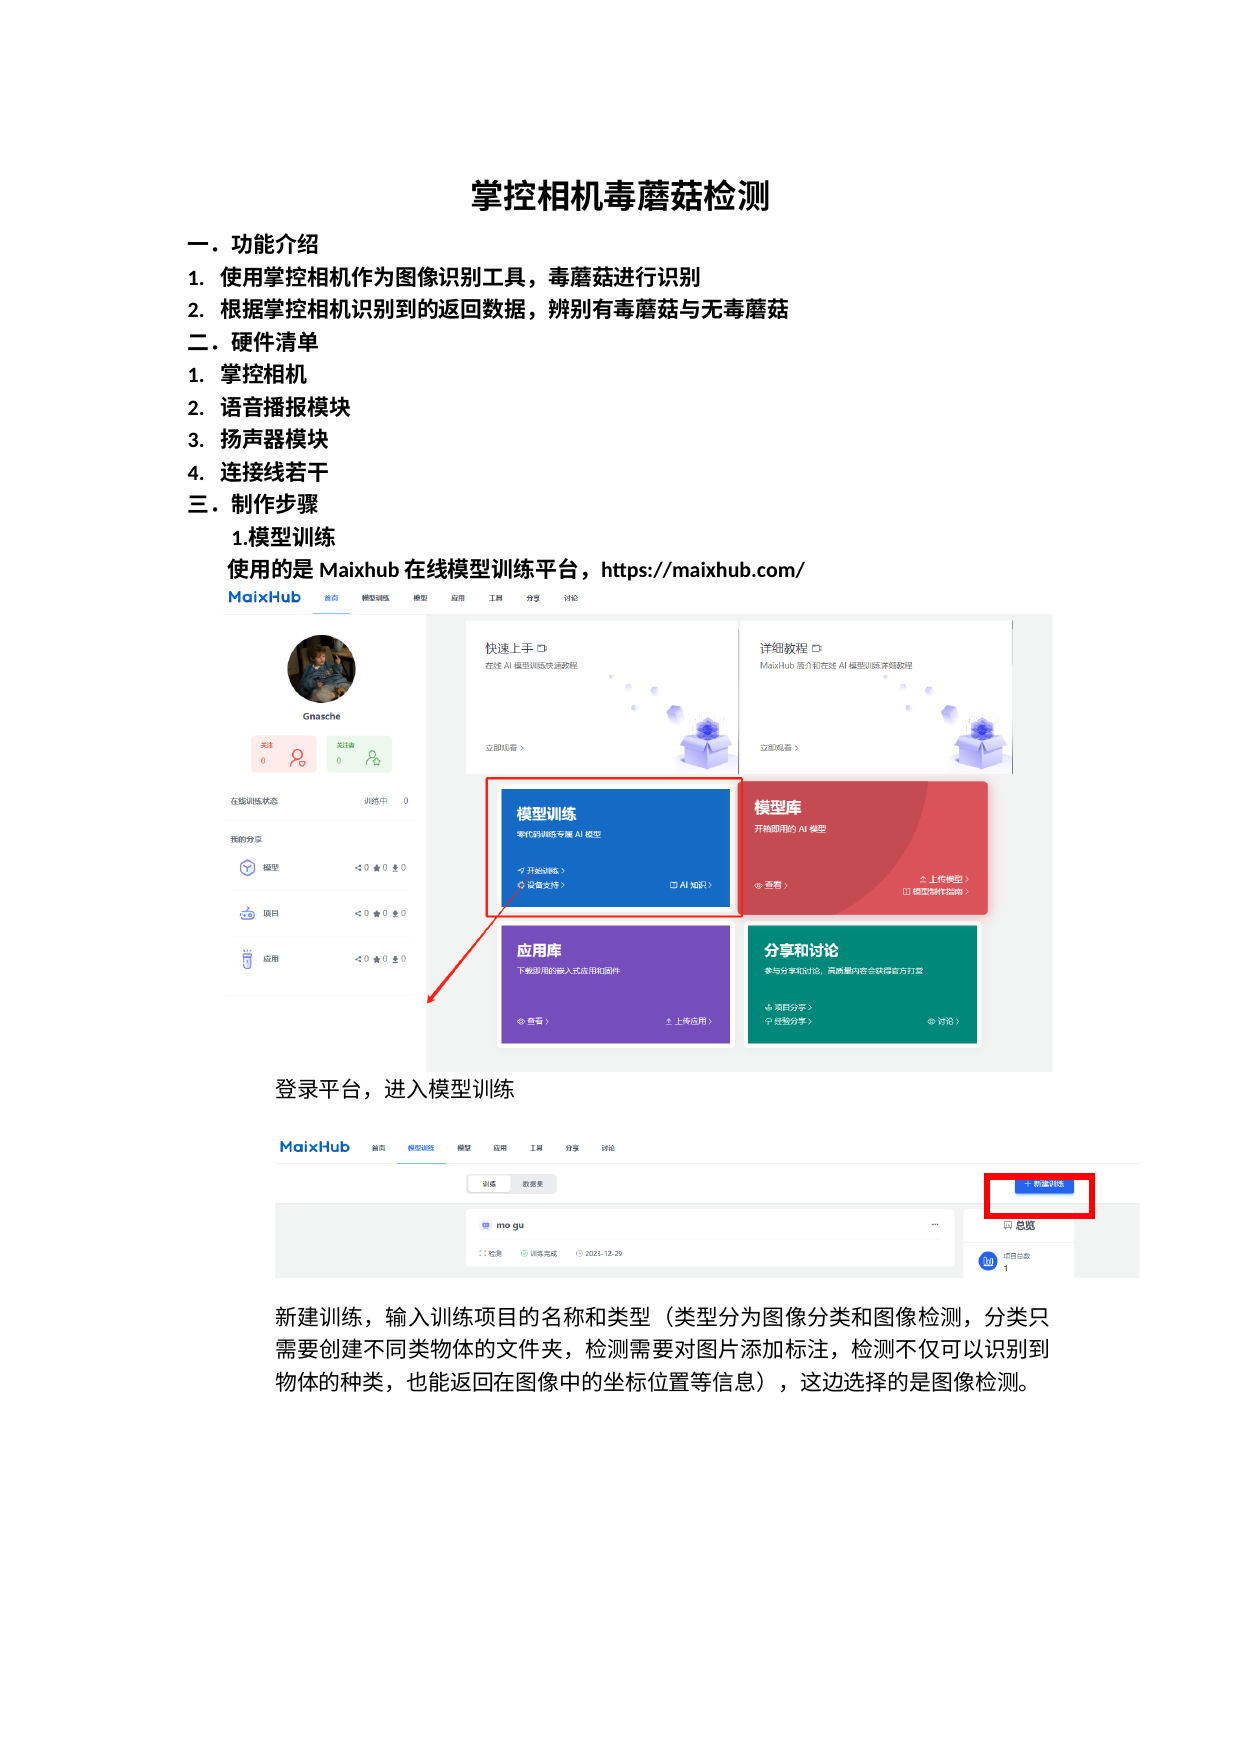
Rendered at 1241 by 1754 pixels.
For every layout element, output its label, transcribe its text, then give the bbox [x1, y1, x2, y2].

picture [222, 584, 1053, 1072]
text 掌控相机毒蘑菇检测 [187, 162, 1053, 227]
list 扬声器模块 [187, 422, 1053, 454]
list 1.模型训练 [231, 519, 1053, 552]
list 使用的是Maixhub在线模型训练平台，https://maixhub.com/ [187, 552, 1053, 584]
list 根据掌控相机识别到的返回数据，辨别有毒蘑菇与无毒蘑菇 [187, 292, 1053, 324]
list 功能介绍 [187, 227, 1053, 259]
list 新建训练，输入训练项目的名称和类型（类型分为图像分类和图像检测，分类只需要创建不同类物体的文件夹，检测需要对图片添加标注，检测不仅可以识别到物体的种类，也能返回在图像中的坐标位置等信息），这边选择的是图像检测。 [275, 1299, 1053, 1397]
list 登录平台，进入模型训练 [187, 1072, 1053, 1104]
list 制作步骤 [187, 487, 1053, 519]
list 连接线若干 [187, 454, 1053, 487]
list 语音播报模块 [187, 389, 1053, 422]
picture [275, 1137, 1140, 1278]
list 掌控相机 [187, 357, 1053, 389]
list 硬件清单 [187, 324, 1053, 357]
list 使用掌控相机作为图像识别工具，毒蘑菇进行识别 [187, 259, 1053, 292]
